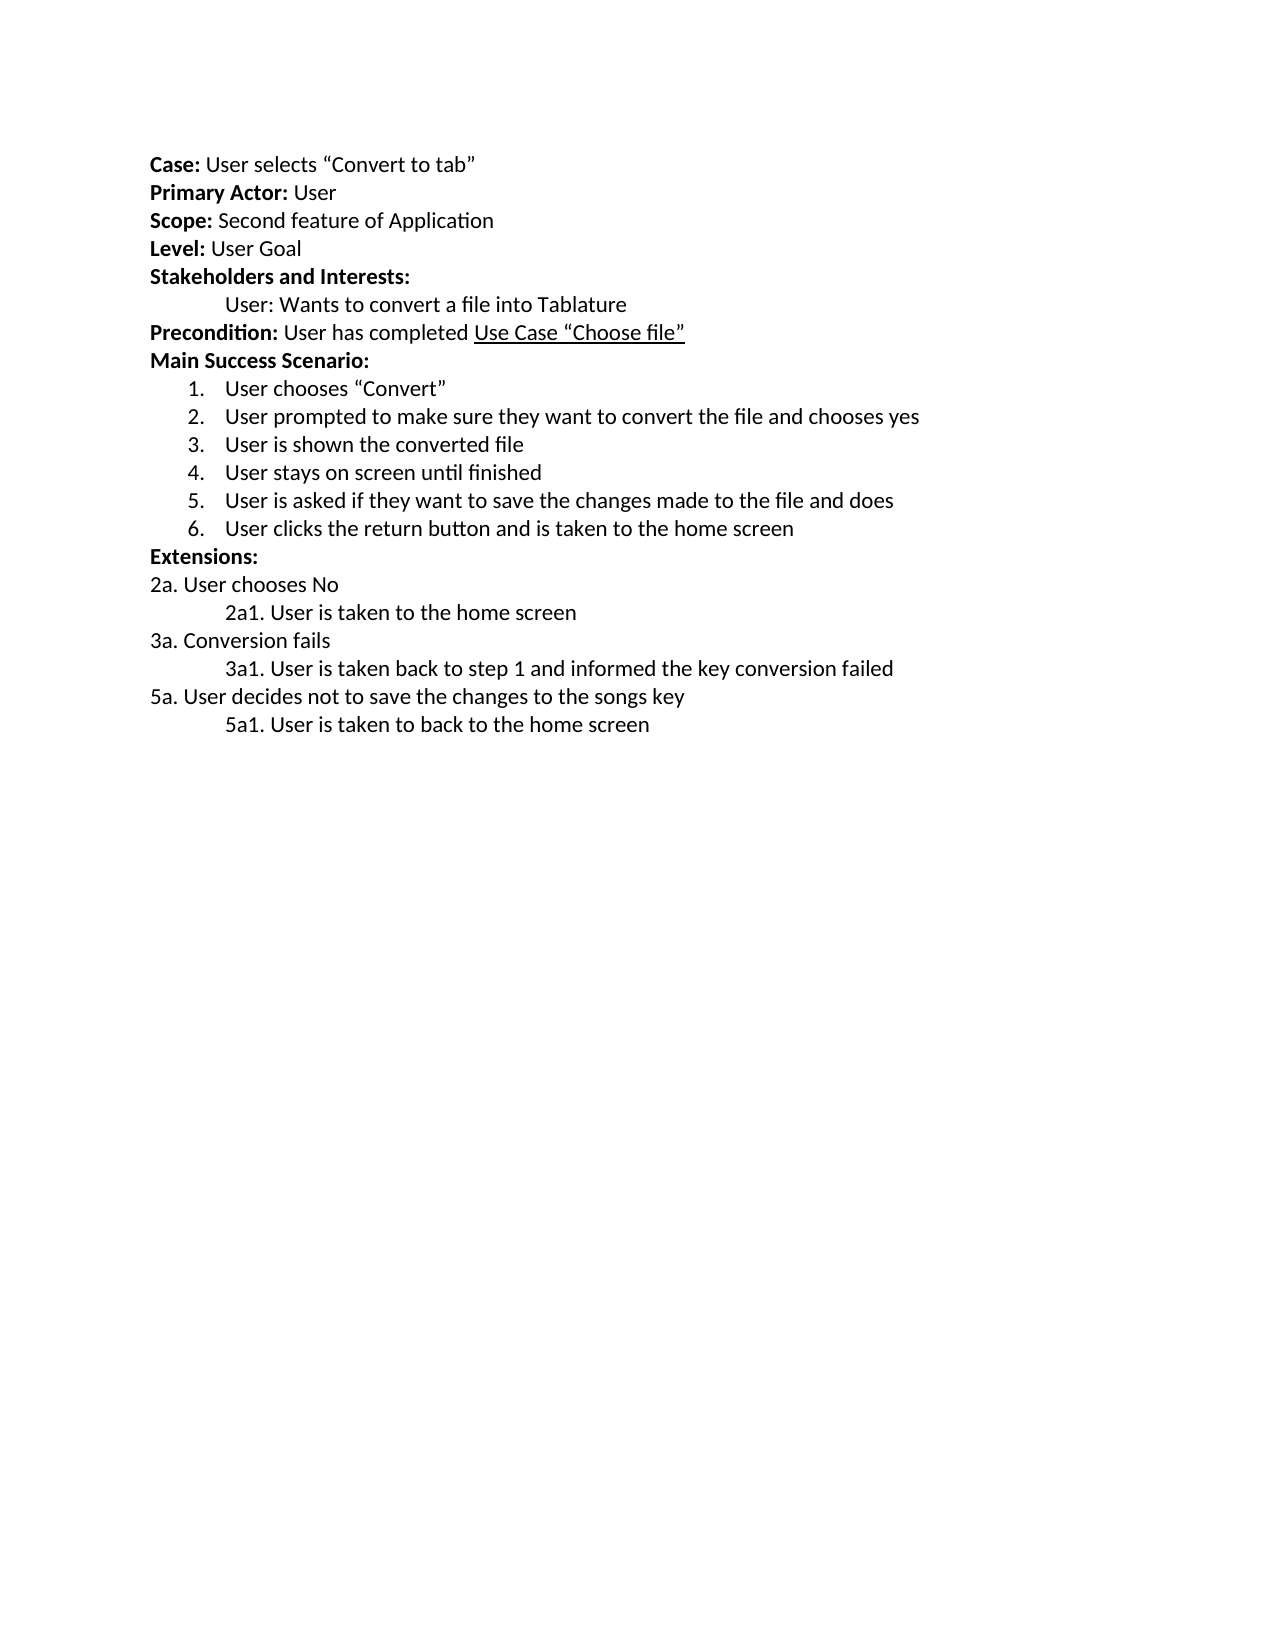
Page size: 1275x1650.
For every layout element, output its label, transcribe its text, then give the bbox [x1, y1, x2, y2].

text Case: User selects “Convert to tab” [150, 150, 1125, 178]
text 2a. User chooses No [150, 570, 1125, 598]
text Extensions: [150, 542, 1125, 570]
list User clicks the return button and is taken to the home screen [187, 514, 1125, 542]
text Level: User Goal [150, 234, 1125, 262]
text Scope: Second feature of Application [150, 206, 1125, 234]
text Stakeholders and Interests: [150, 262, 1125, 290]
text 5a1. User is taken to back to the home screen [150, 710, 1125, 738]
list User prompted to make sure they want to convert the file and chooses yes [187, 402, 1125, 430]
list User is asked if they want to save the changes made to the file and does [187, 486, 1125, 514]
text Main Success Scenario: [150, 346, 1125, 374]
list User is shown the converted file [187, 430, 1125, 458]
text User: Wants to convert a file into Tablature [150, 290, 1125, 318]
text 2a1. User is taken to the home screen [150, 598, 1125, 626]
list User chooses “Convert” [187, 374, 1125, 402]
text Primary Actor: User [150, 178, 1125, 206]
text 3a. Conversion fails [150, 626, 1125, 654]
text 5a. User decides not to save the changes to the songs key [150, 682, 1125, 710]
list User stays on screen until finished [187, 458, 1125, 486]
text 3a1. User is taken back to step 1 and informed the key conversion failed [150, 654, 1125, 682]
text Precondition: User has completed Use Case “Choose file” [150, 318, 1125, 346]
